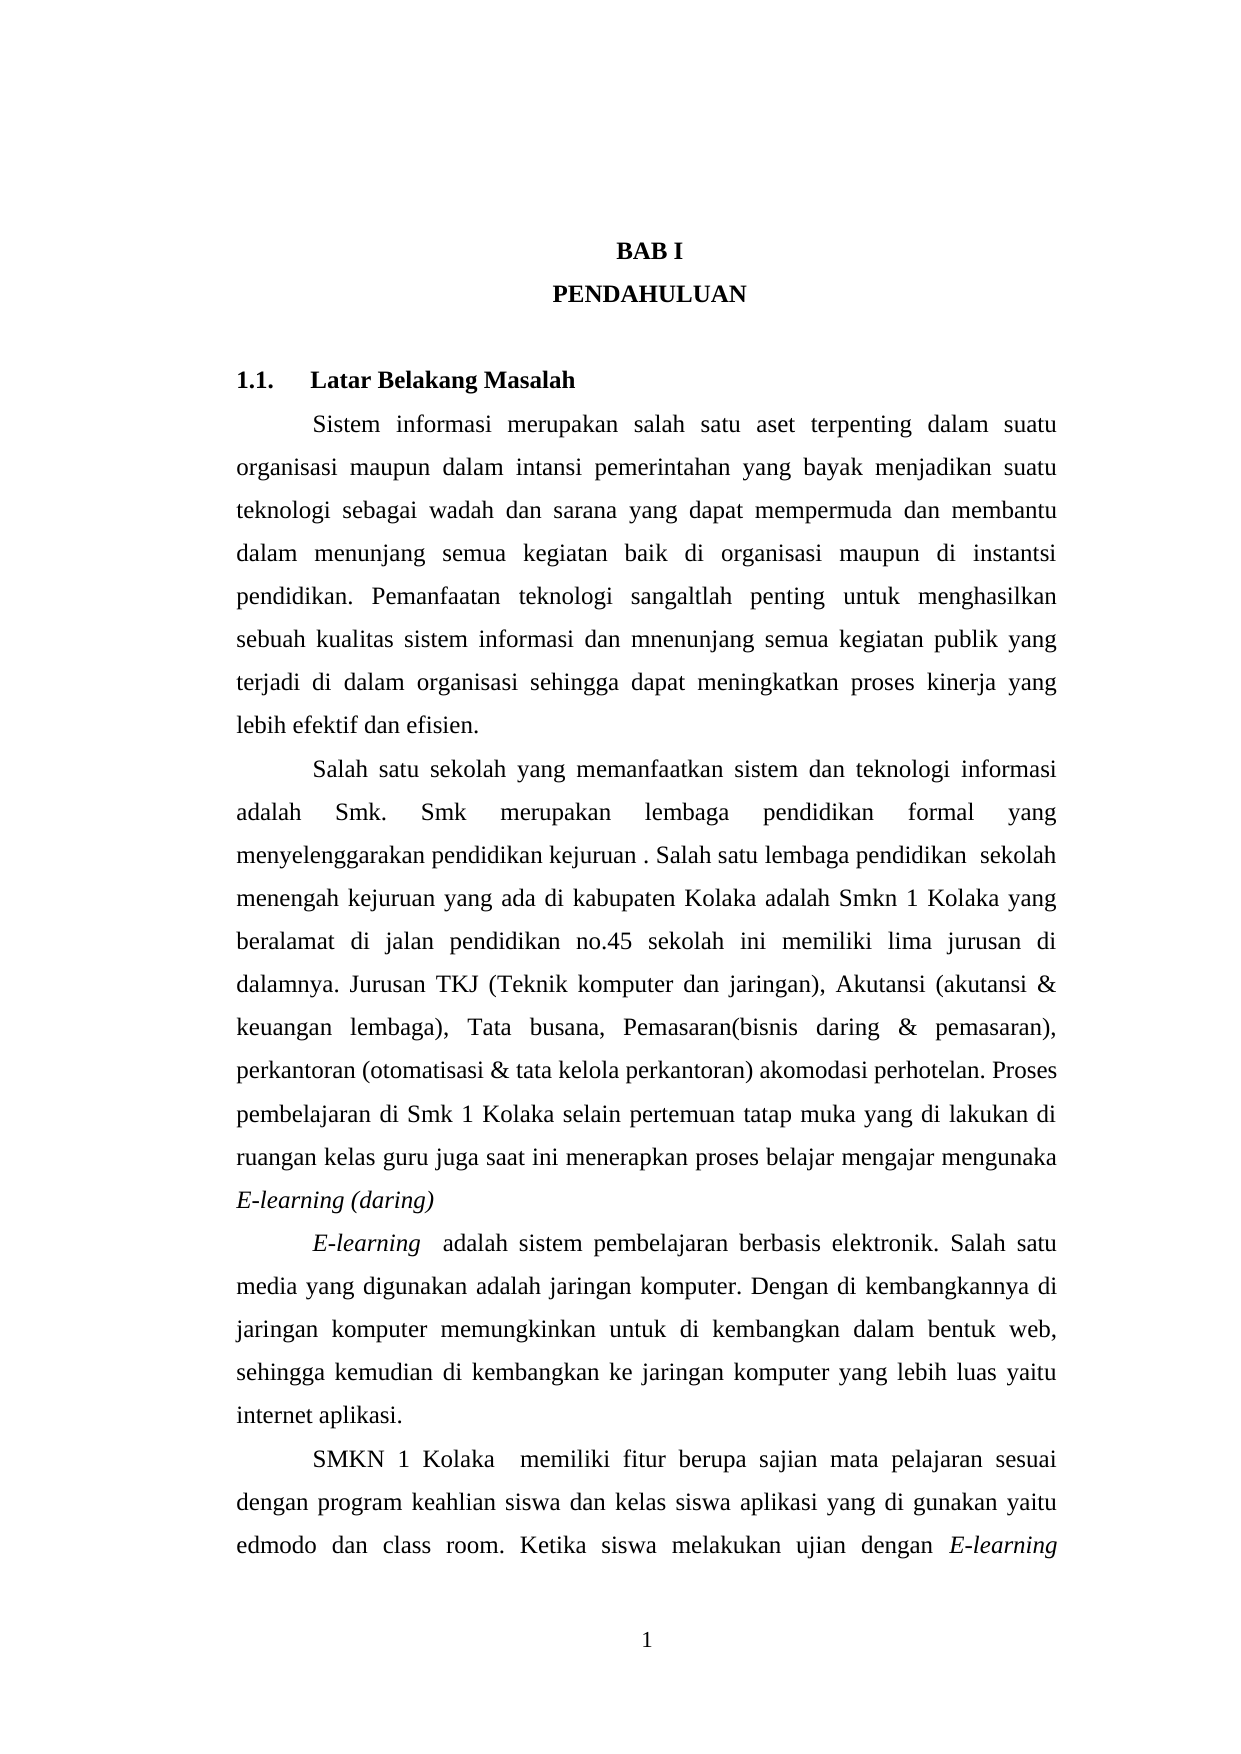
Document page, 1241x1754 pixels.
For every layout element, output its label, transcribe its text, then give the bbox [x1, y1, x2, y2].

text PENDAHULUAN [236, 279, 1063, 308]
text BAB I [236, 236, 1063, 265]
text E-learning adalah sistem pembelajaran berbasis elektronik. Salah satu media yang digunakan adalah jaringan komputer. Dengan di kembangkannya di jaringan komputer memungkinkan untuk di kembangkan dalam bentuk web, sehingga kemudian di kembangkan ke jaringan komputer yang lebih luas yaitu internet aplikasi. [236, 1228, 1057, 1429]
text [236, 1444, 1057, 1559]
text Salah satu sekolah yang memanfaatkan sistem dan teknologi informasi adalah Smk. Smk merupakan lembaga pendidikan formal yang menyelenggarakan pendidikan kejuruan . Salah satu lembaga pendidikan sekolah menengah kejuruan yang ada di kabupaten Kolaka adalah Smkn 1 Kolaka yang beralamat di jalan pendidikan no.45 sekolah ini memiliki lima jurusan di dalamnya. Jurusan TKJ (Teknik komputer dan jaringan), Akutansi (akutansi & keuangan lembaga), Tata busana, Pemasaran(bisnis daring & pemasaran), perkantoran (otomatisasi & tata kelola perkantoran) akomodasi perhotelan. Proses pembelajaran di Smk 1 Kolaka selain pertemuan tatap muka yang di lakukan di ruangan kelas guru juga saat ini menerapkan proses belajar mengajar mengunaka E-learning (daring) [236, 754, 1057, 1214]
list Latar Belakang Masalah [236, 366, 1057, 394]
text Sistem informasi merupakan salah satu aset terpenting dalam suatu organisasi maupun dalam intansi pemerintahan yang bayak menjadikan suatu teknologi sebagai wadah dan sarana yang dapat mempermuda dan membantu dalam menunjang semua kegiatan baik di organisasi maupun di instantsi pendidikan. Pemanfaatan teknologi sangaltlah penting untuk menghasilkan sebuah kualitas sistem informasi dan mnenunjang semua kegiatan publik yang terjadi di dalam organisasi sehingga dapat meningkatkan proses kinerja yang lebih efektif dan efisien. [236, 409, 1057, 739]
